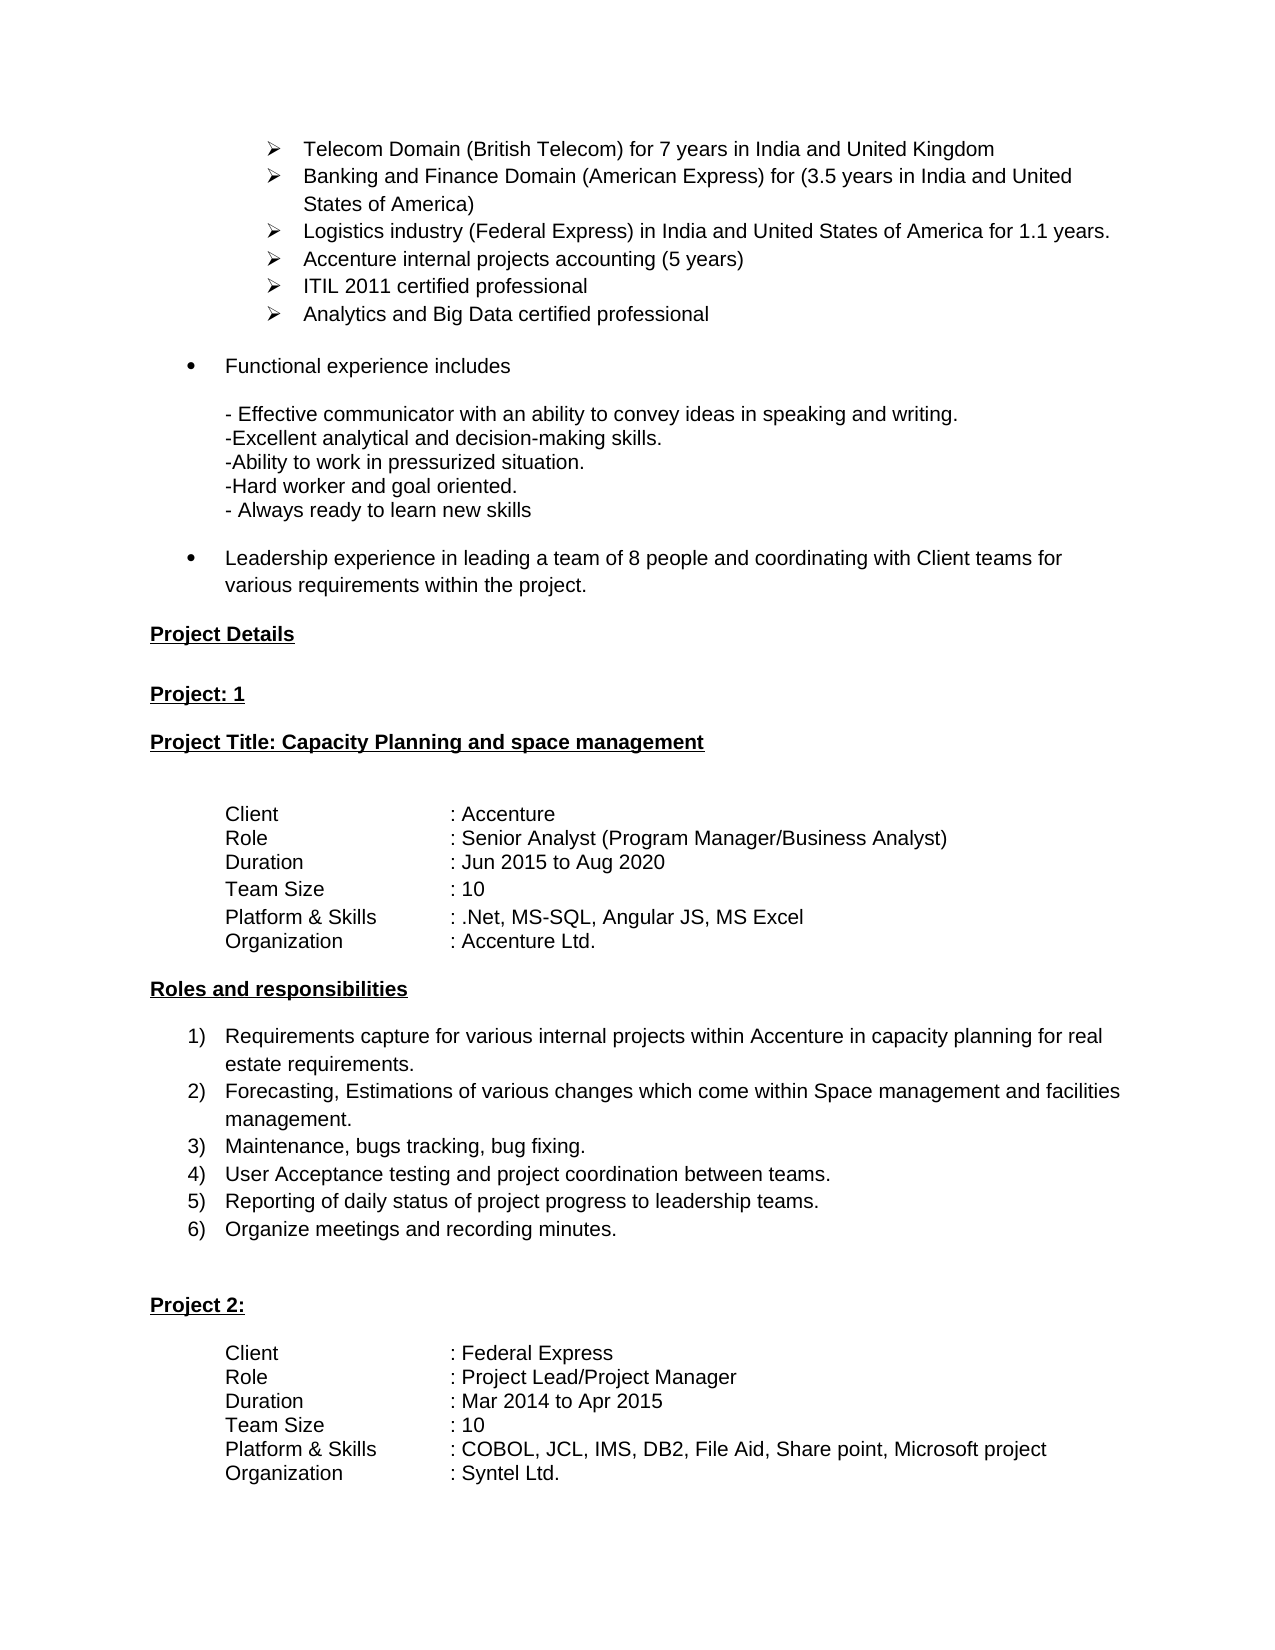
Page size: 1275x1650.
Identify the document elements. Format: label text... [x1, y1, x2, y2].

text Role : Senior Analyst (Program Manager/Business Analyst) [225, 826, 1125, 849]
text Project: 1 [150, 682, 1125, 706]
text Organization : Syntel Ltd. [225, 1460, 1125, 1484]
text Client : Accenture [225, 802, 1125, 826]
list Requirements capture for various internal projects within Accenture in capacity planning for real estate requirements. [187, 1024, 1125, 1076]
list Banking and Finance Domain (American Express) for (3.5 years in India and United States of America) [266, 164, 1125, 216]
text Team Size : 10 [225, 877, 1125, 901]
text Duration : Jun 2015 to Aug 2020 [225, 849, 1125, 873]
text Role : Project Lead/Project Manager [225, 1364, 1125, 1388]
text - Effective communicator with an ability to convey ideas in speaking and writing. -Excellent analytical and decision-making skills. -Ability to work in pressurized situation. -Hard worker and goal oriented. - Always ready to learn new skills [225, 402, 1125, 522]
list Analytics and Big Data certified professional [266, 302, 1125, 326]
text Organization : Accenture Ltd. [225, 928, 1125, 952]
list ITIL 2011 certified professional [266, 274, 1125, 298]
text Platform & Skills : COBOL, JCL, IMS, DB2, File Aid, Share point, Microsoft project [225, 1436, 1125, 1460]
text Duration : Mar 2014 to Apr 2015 [225, 1388, 1125, 1412]
text Platform & Skills : .Net, MS-SQL, Angular JS, MS Excel [225, 904, 1125, 928]
subtitle Project Details [150, 622, 1125, 646]
text Client : Federal Express [225, 1341, 1125, 1364]
list Functional experience includes [187, 353, 1125, 378]
list Organize meetings and recording minutes. [187, 1217, 1125, 1241]
list Logistics industry (Federal Express) in India and United States of America for 1.1 years. [266, 219, 1125, 243]
list Reporting of daily status of project progress to leadership teams. [187, 1189, 1125, 1213]
list Accenture internal projects accounting (5 years) [266, 247, 1125, 271]
text Project 2: [150, 1293, 1127, 1317]
list Forecasting, Estimations of various changes which come within Space management and facilities management. [187, 1079, 1125, 1131]
list Telecom Domain (British Telecom) for 7 years in India and United Kingdom [266, 136, 1125, 161]
text Roles and responsibilities [150, 976, 1125, 1000]
list Leadership experience in leading a team of 8 people and coordinating with Client teams for various requirements within the project. [187, 546, 1125, 597]
text Team Size : 10 [225, 1412, 1125, 1436]
list User Acceptance testing and project coordination between teams. [187, 1162, 1125, 1186]
text Project Title: Capacity Planning and space management [150, 729, 1125, 753]
list Maintenance, bugs tracking, bug fixing. [187, 1134, 1125, 1158]
